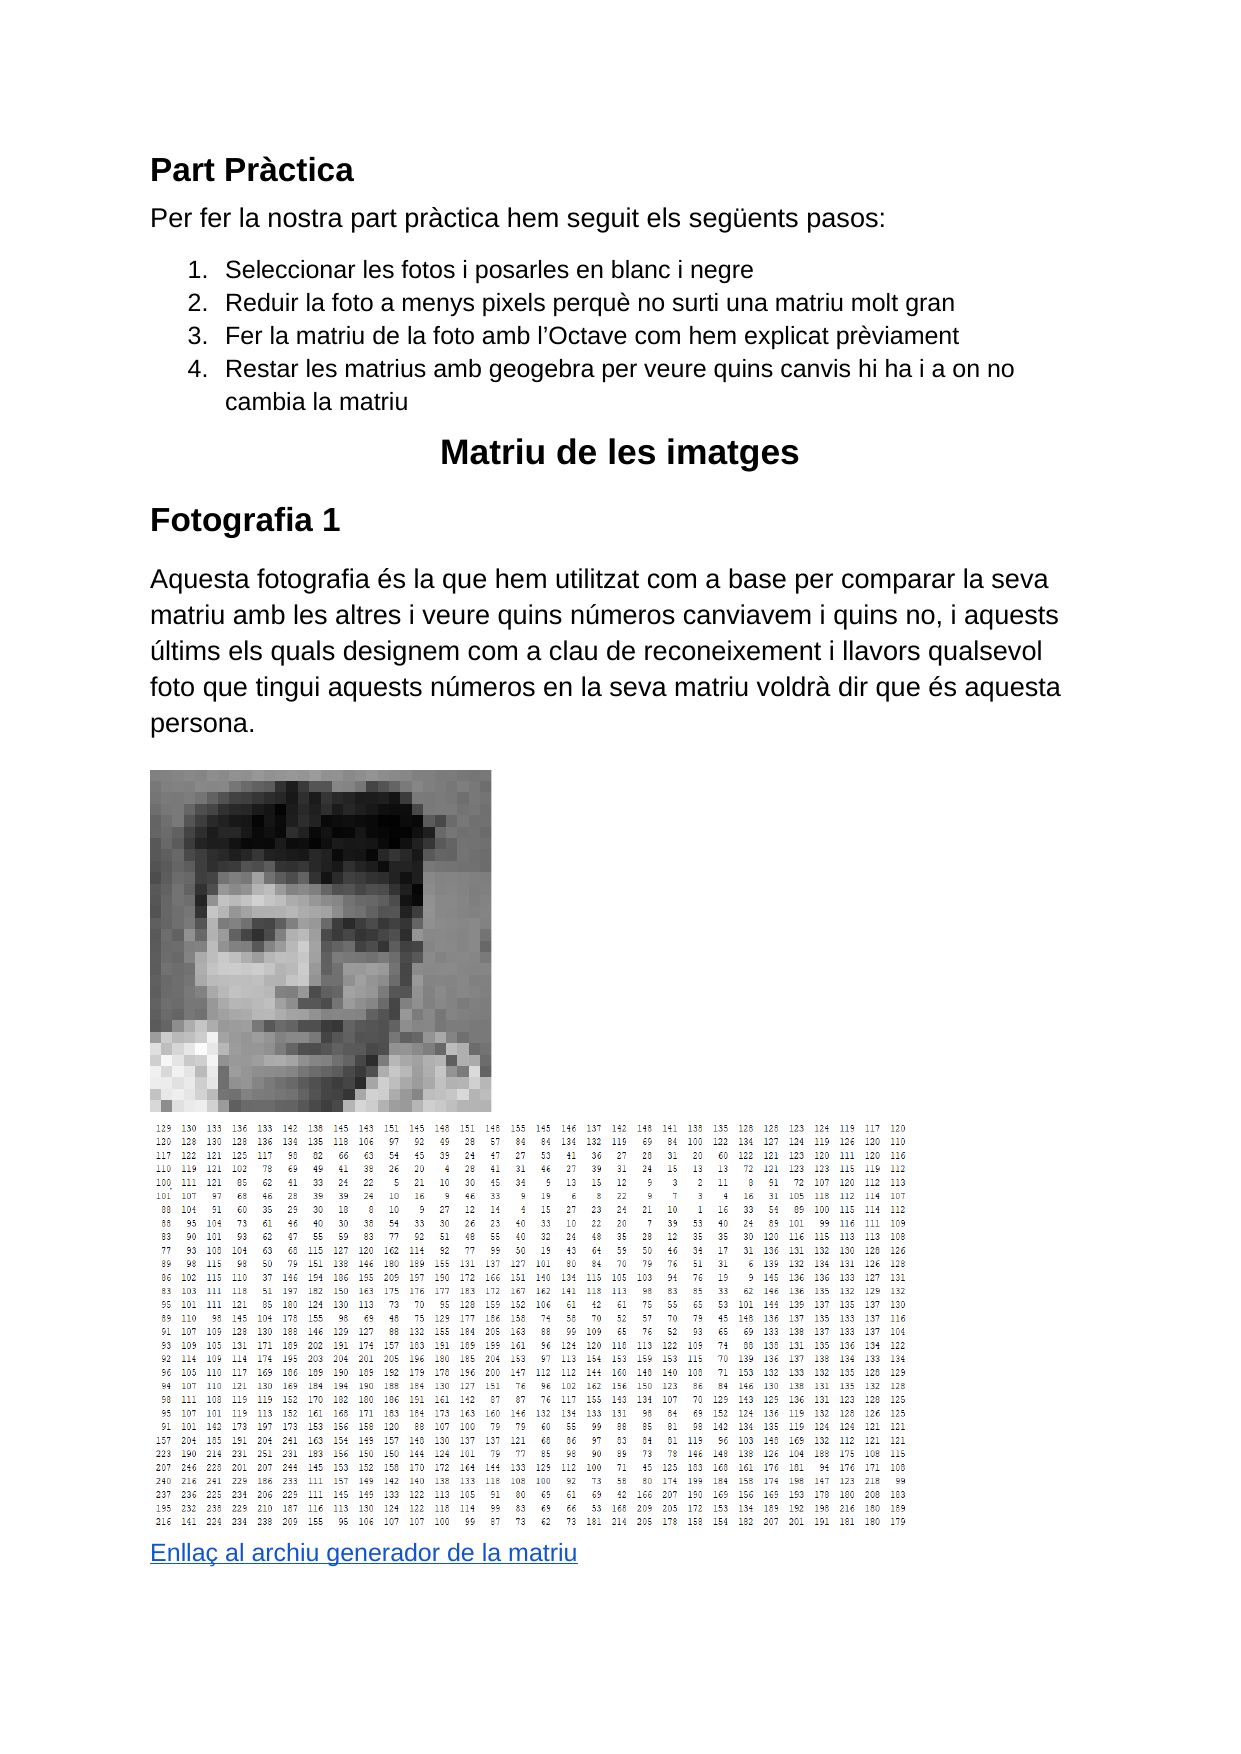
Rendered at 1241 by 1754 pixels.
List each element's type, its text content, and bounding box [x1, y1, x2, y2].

list Seleccionar les fotos i posarles en blanc i negre [187, 255, 1090, 283]
list Restar les matrius amb geogebra per veure quins canvis hi ha i a on no cambia la matriu [187, 354, 1090, 416]
text Aquesta fotografia és la que hem utilitzat com a base per comparar la seva matriu amb les altres i veure quins números canviavem i quins no, i aquests últims els quals designem com a clau de reconeixement i llavors qualsevol foto que tingui aquests números en la seva matriu voldrà dir que és aquesta persona. [150, 563, 1090, 738]
text Fotografia 1 [150, 500, 1090, 538]
text Per fer la nostra part pràctica hem seguit els següents pasos: [150, 202, 1090, 234]
text Part Pràctica [150, 150, 1090, 188]
list Fer la matriu de la foto amb l’Octave com hem explicat prèviament [187, 321, 1090, 349]
text Matriu de les imatges [150, 431, 1090, 472]
picture [150, 1115, 912, 1534]
list Reduir la foto a menys pixels perquè no surti una matriu molt gran [187, 288, 1090, 317]
text Enllaç al archiu generador de la matriu [150, 1538, 1090, 1567]
picture [150, 770, 492, 1112]
